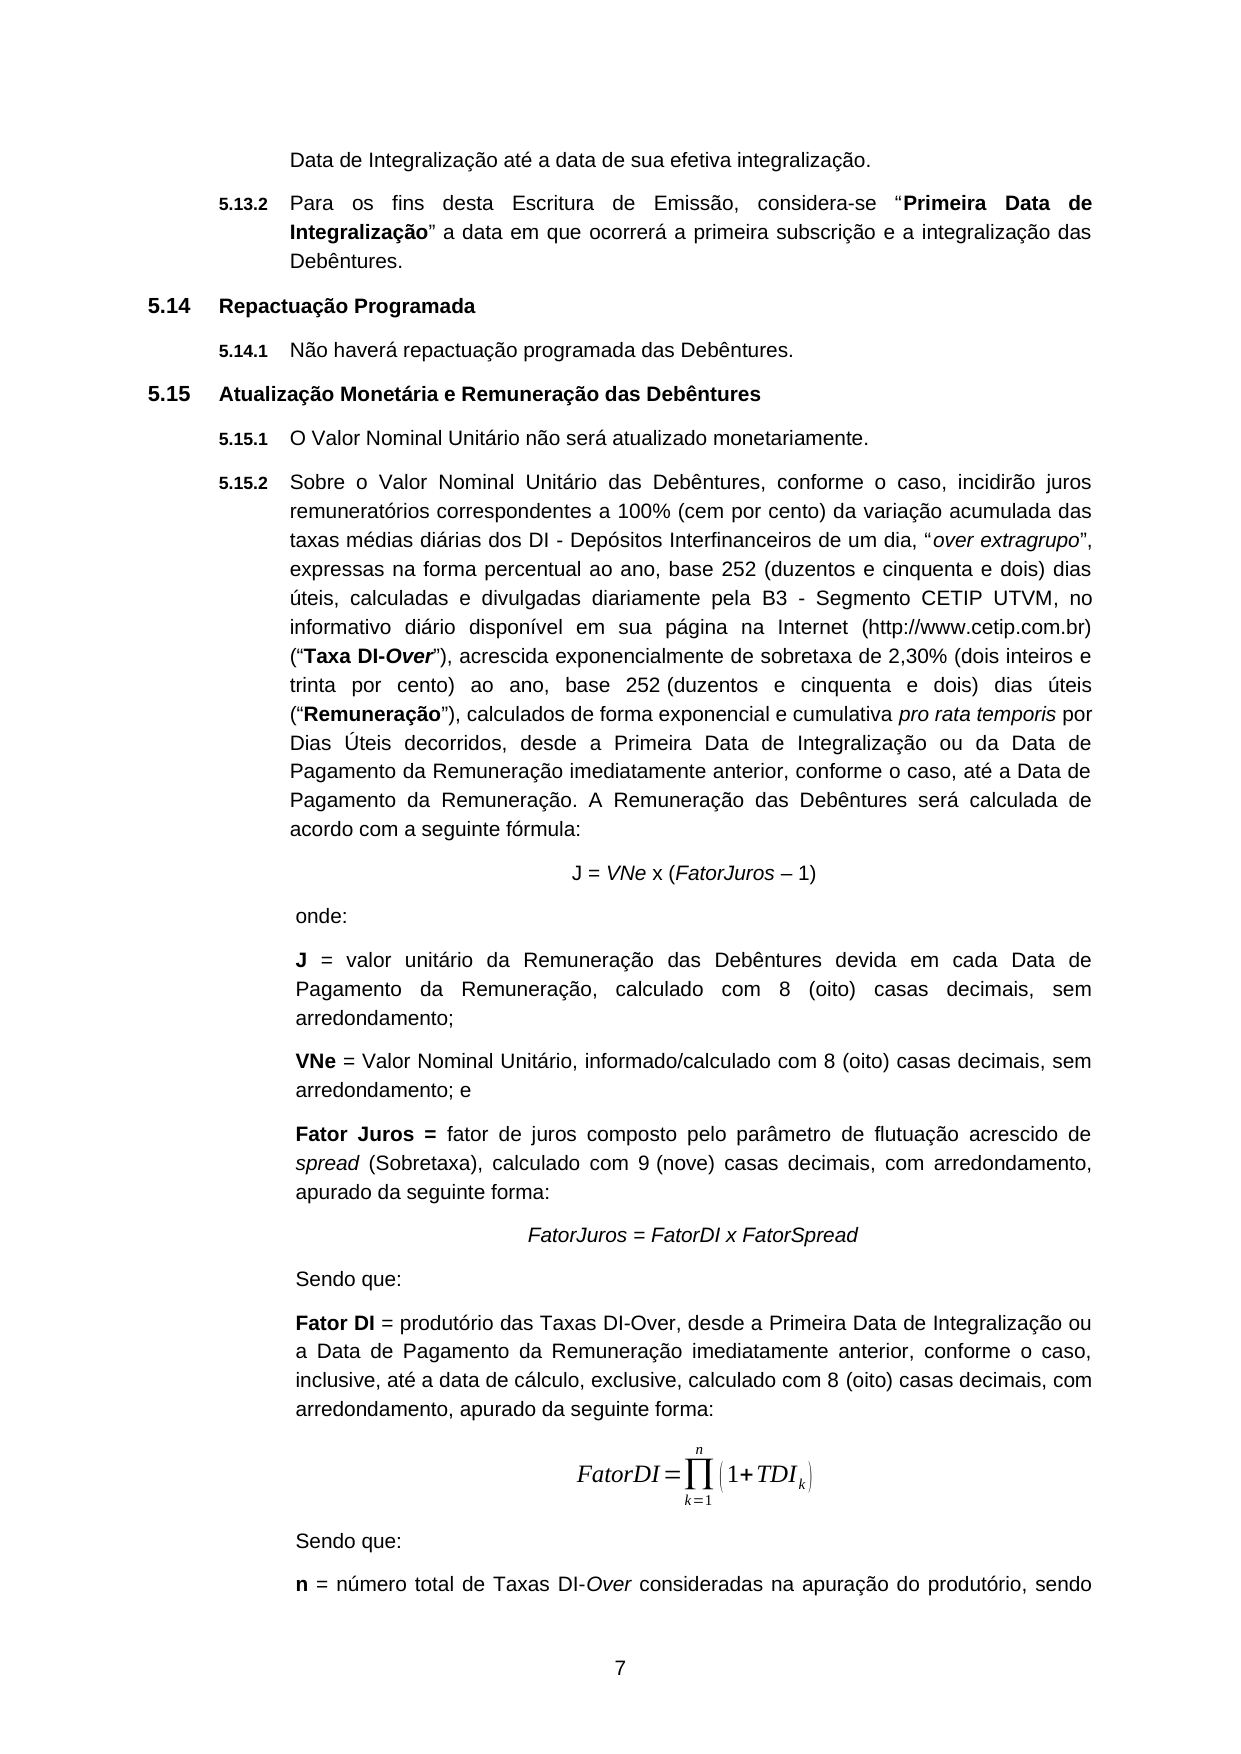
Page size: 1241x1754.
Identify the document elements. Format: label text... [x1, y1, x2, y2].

text Não haverá repactuação programada das Debêntures. [218, 338, 1092, 362]
text Sendo que: [295, 1529, 1092, 1553]
text VNe = Valor Nominal Unitário, informado/calculado com 8 (oito) casas decimais, sem arredondamento; e [295, 1049, 1092, 1102]
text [295, 1572, 1092, 1596]
text O Valor Nominal Unitário não será atualizado monetariamente. [218, 426, 1092, 450]
text FatorJuros = FatorDI x FatorSpread [295, 1223, 1092, 1247]
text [218, 148, 1092, 172]
text Sendo que: [295, 1267, 1092, 1291]
text J = VNe x (FatorJuros – 1) [295, 861, 1092, 885]
text Fator Juros = fator de juros composto pelo parâmetro de flutuação acrescido de spread (Sobretaxa), calculado com 9 (nove) casas decimais, com arredondamento, apurado da seguinte forma: [295, 1122, 1092, 1204]
text J = valor unitário da Remuneração das Debêntures devida em cada Data de Pagamento da Remuneração, calculado com 8 (oito) casas decimais, sem arredondamento; [295, 948, 1092, 1030]
text Para os fins desta Escritura de Emissão, considera-se “Primeira Data de Integralização” a data em que ocorrerá a primeira subscrição e a integralização das Debêntures. [218, 191, 1092, 273]
text Sobre o Valor Nominal Unitário das Debêntures, conforme o caso, incidirão juros remuneratórios correspondentes a 100% (cem por cento) da variação acumulada das taxas médias diárias dos DI - Depósitos Interfinanceiros de um dia, “over extragrupo”, expressas na forma percentual ao ano, base 252 (duzentos e cinquenta e dois) dias úteis, calculadas e divulgadas diariamente pela B3 - Segmento CETIP UTVM, no informativo diário disponível em sua página na Internet (http://www.cetip.com.br) (“Taxa DI-Over”), acrescida exponencialmente de sobretaxa de 2,30% (dois inteiros e trinta por cento) ao ano, base 252 (duzentos e cinquenta e dois) dias úteis (“Remuneração”), calculados de forma exponencial e cumulativa pro rata temporis por Dias Úteis decorridos, desde a Primeira Data de Integralização ou da Data de Pagamento da Remuneração imediatamente anterior, conforme o caso, até a Data de Pagamento da Remuneração. A Remuneração das Debêntures será calculada de acordo com a seguinte fórmula: [218, 470, 1092, 841]
text Repactuação Programada [148, 293, 1092, 318]
text Fator DI = produtório das Taxas DI-Over, desde a Primeira Data de Integralização ou a Data de Pagamento da Remuneração imediatamente anterior, conforme o caso, inclusive, até a data de cálculo, exclusive, calculado com 8 (oito) casas decimais, com arredondamento, apurado da seguinte forma: [295, 1310, 1092, 1421]
text Atualização Monetária e Remuneração das Debêntures [148, 381, 1092, 406]
text onde: [295, 904, 1092, 928]
